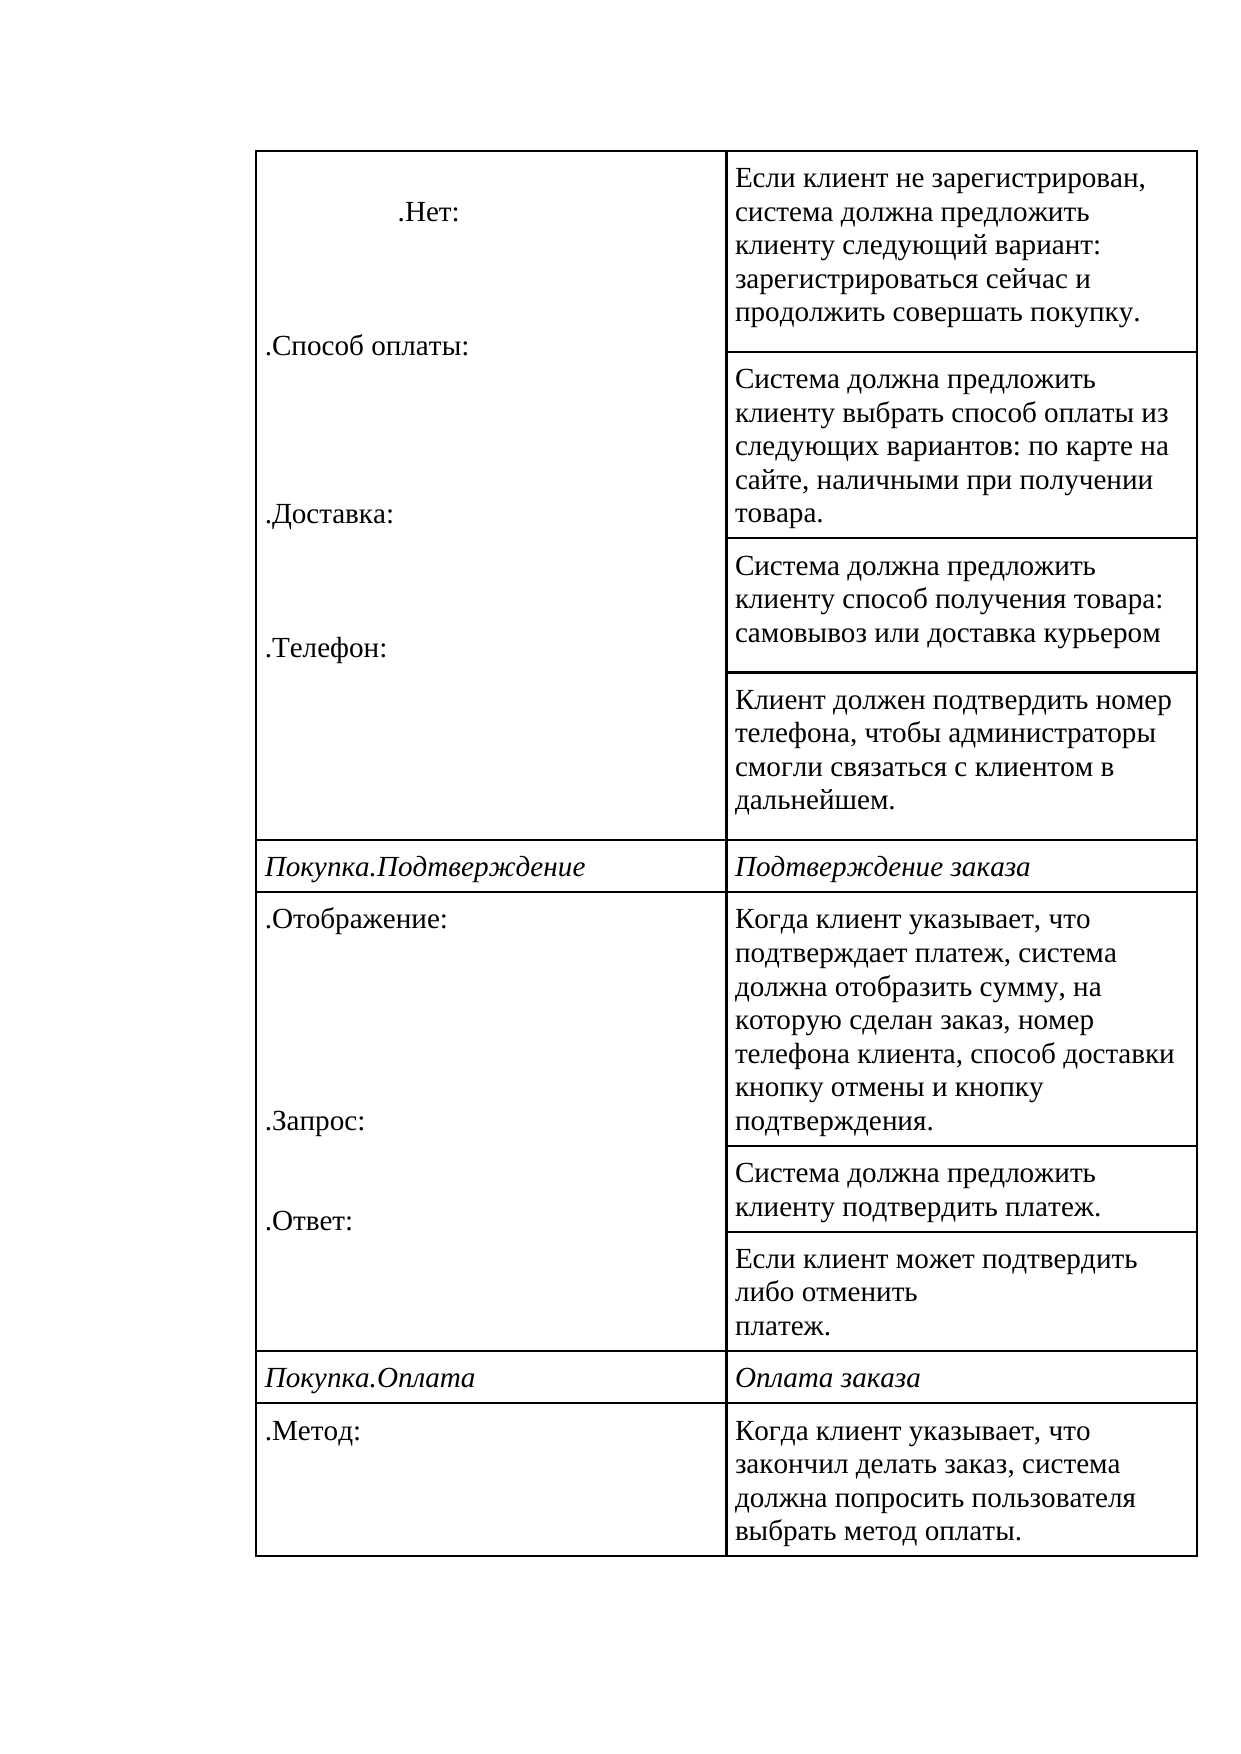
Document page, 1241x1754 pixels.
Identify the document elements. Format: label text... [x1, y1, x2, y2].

table_cell Когда клиент указывает, что подтверждает платеж, система должна отобразить сумму, на которую сделан заказ, номер телефона клиента, способ доставки кнопку отмены и кнопку подтверждения. [728, 893, 1196, 1145]
table_cell Система должна предложить клиенту способ получения товара: самовывоз или доставка курьером [728, 539, 1196, 671]
table_cell Система должна предложить клиенту выбрать способ оплаты из следующих вариантов: по карте на сайте, наличными при получении товара. [728, 353, 1196, 537]
table_cell Оплата заказа [728, 1352, 1196, 1402]
table_cell Когда клиент указывает, что закончил делать заказ, система должна попросить пользователя выбрать метод оплаты. [728, 1404, 1196, 1555]
table_cell Подтверждение заказа [728, 841, 1196, 891]
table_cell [257, 152, 725, 839]
table_cell Если клиент может подтвердить либо отменить платеж. [728, 1233, 1196, 1350]
table_cell Клиент должен подтвердить номер телефона, чтобы администраторы смогли связаться с клиентом в дальнейшем. [728, 674, 1196, 839]
table_cell Система должна предложить клиенту подтвердить платеж. [728, 1147, 1196, 1231]
table_cell Если клиент не зарегистрирован, система должна предложить клиенту следующий вариант: зарегистрироваться сейчас и продолжить совершать покупку. [728, 152, 1196, 351]
table_cell Покупка.Оплата [257, 1352, 725, 1402]
table_cell Покупка.Подтверждение [257, 841, 725, 891]
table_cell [257, 1404, 725, 1555]
table_cell .Отображение: .Запрос: .Ответ: [257, 893, 725, 1350]
